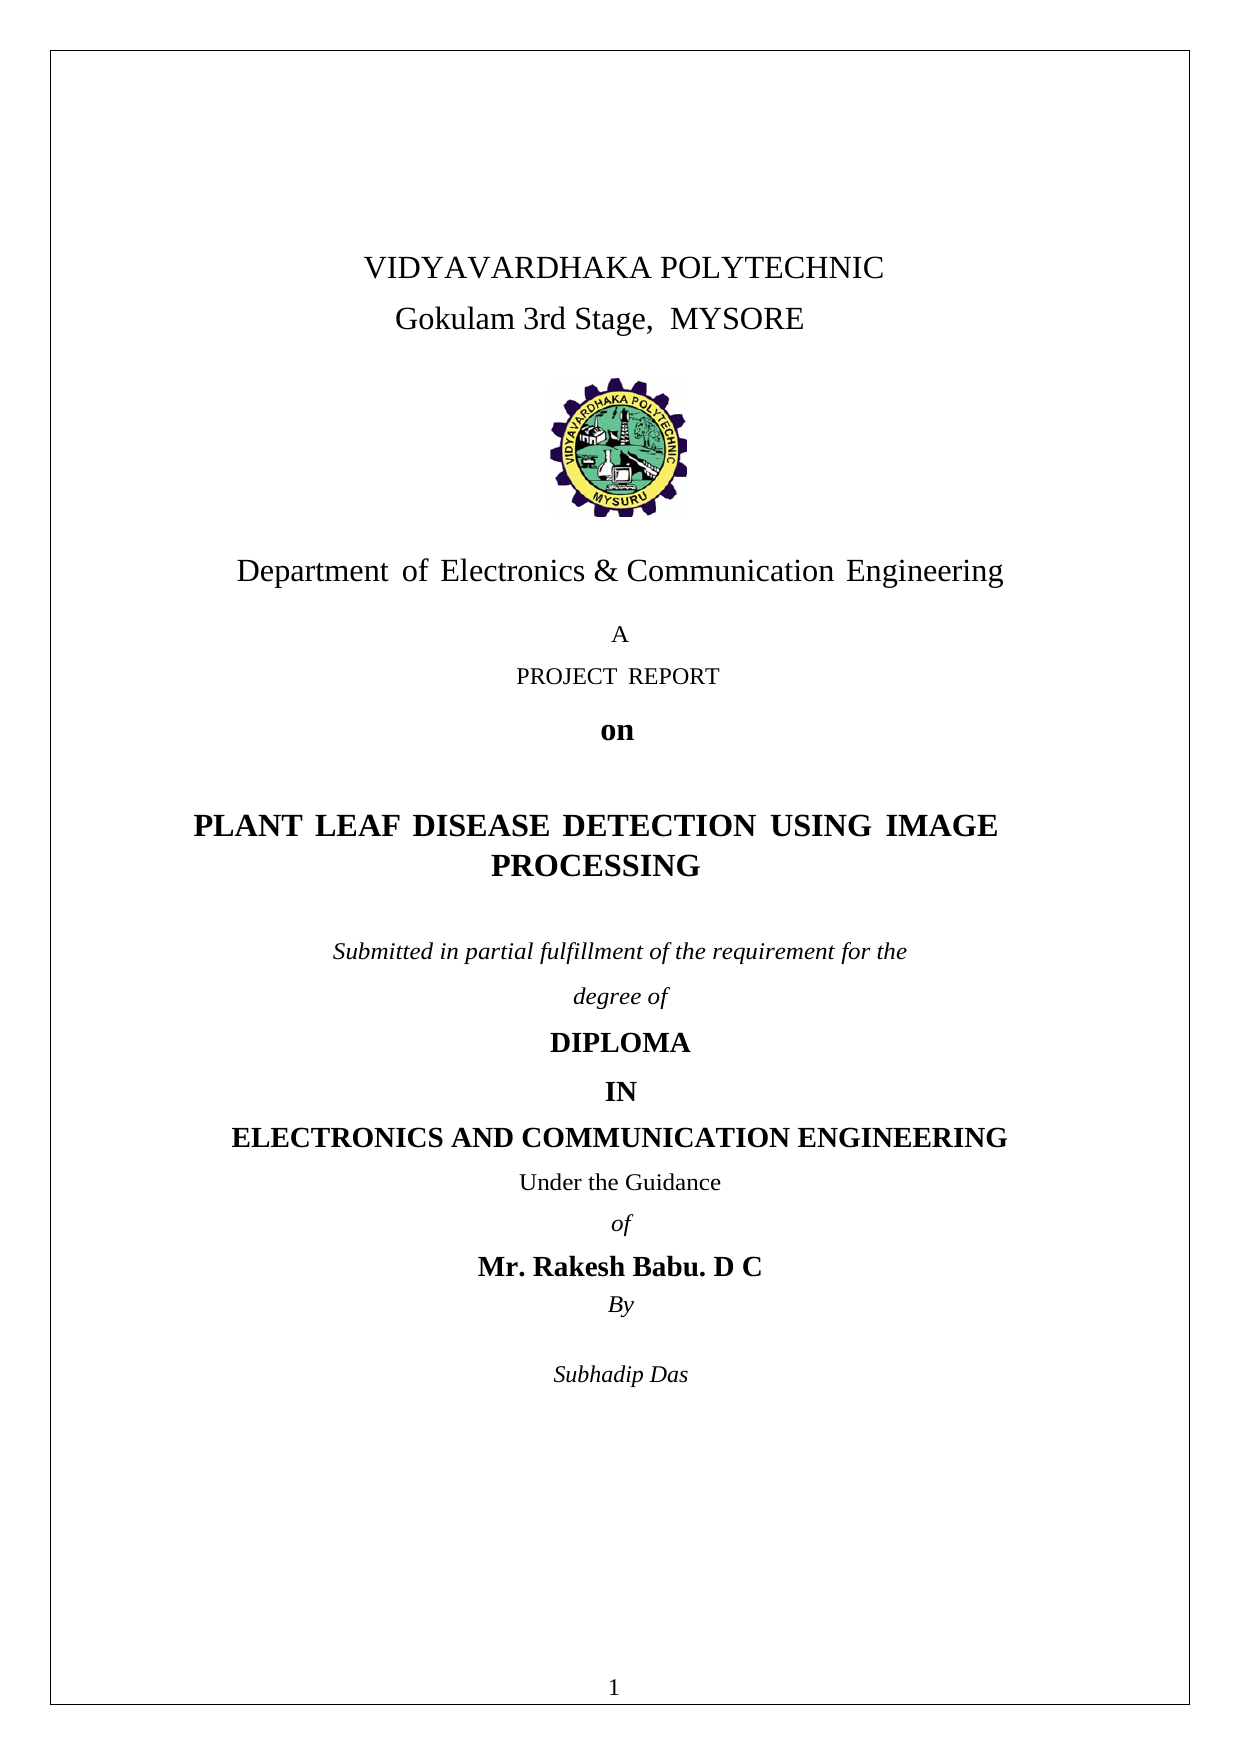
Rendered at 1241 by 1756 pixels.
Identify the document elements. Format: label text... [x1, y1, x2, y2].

text By [182, 1290, 1060, 1318]
subtitle on [136, 711, 1058, 748]
subtitle ELECTRONICS AND COMMUNICATION ENGINEERING [182, 1121, 1058, 1154]
text Gokulam 3rd Stage, MYSORE [133, 299, 1058, 336]
text Submitted in partial fulfillment of the requirement for the degree of [296, 937, 943, 1009]
subtitle Mr. Rakesh Babu. D C [182, 1249, 1059, 1283]
text IN [182, 1074, 1060, 1108]
text Under the Guidance [182, 1168, 1058, 1196]
text Department of Electronics & Communication Engineering [133, 551, 1058, 588]
picture [549, 378, 687, 516]
text VIDYAVARDHAKA POLYTECHNIC [133, 249, 1058, 286]
text of [182, 1209, 1059, 1237]
text A PROJECT REPORT [516, 620, 728, 689]
text Subhadip Das [182, 1360, 1060, 1388]
subtitle PLANT LEAF DISEASE DETECTION USING IMAGE PROCESSING [133, 806, 1058, 883]
subtitle DIPLOMA [182, 1027, 1059, 1058]
